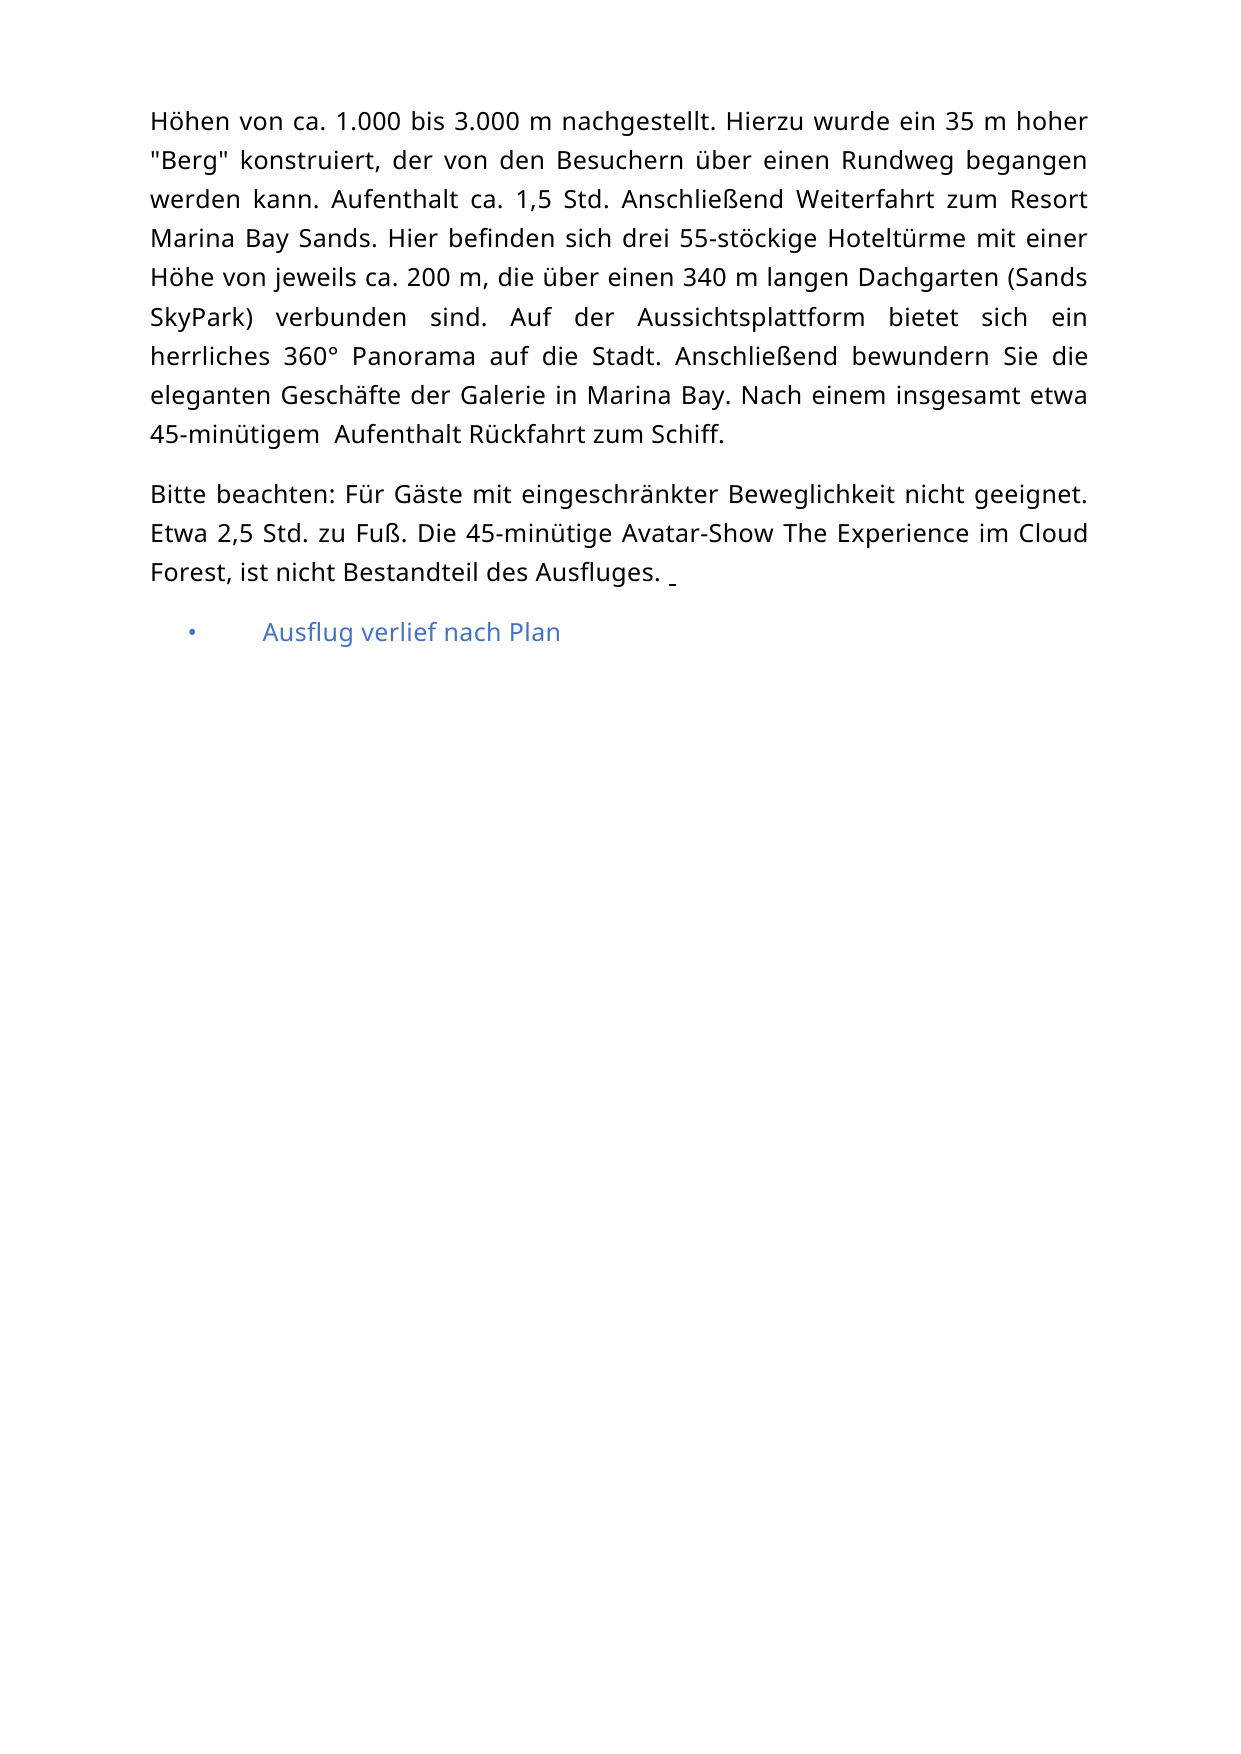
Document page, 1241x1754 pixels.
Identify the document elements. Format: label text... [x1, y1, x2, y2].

list Ausflug verlief nach Plan [187, 615, 1090, 649]
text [150, 103, 1090, 451]
text Bitte beachten: Für Gäste mit eingeschränkter Beweglichkeit nicht geeignet. Etwa 2,5 Std. zu Fuß. Die 45-minütige Avatar-Show The Experience im Cloud Forest, ist nicht Bestandteil des Ausfluges. [150, 477, 1090, 589]
